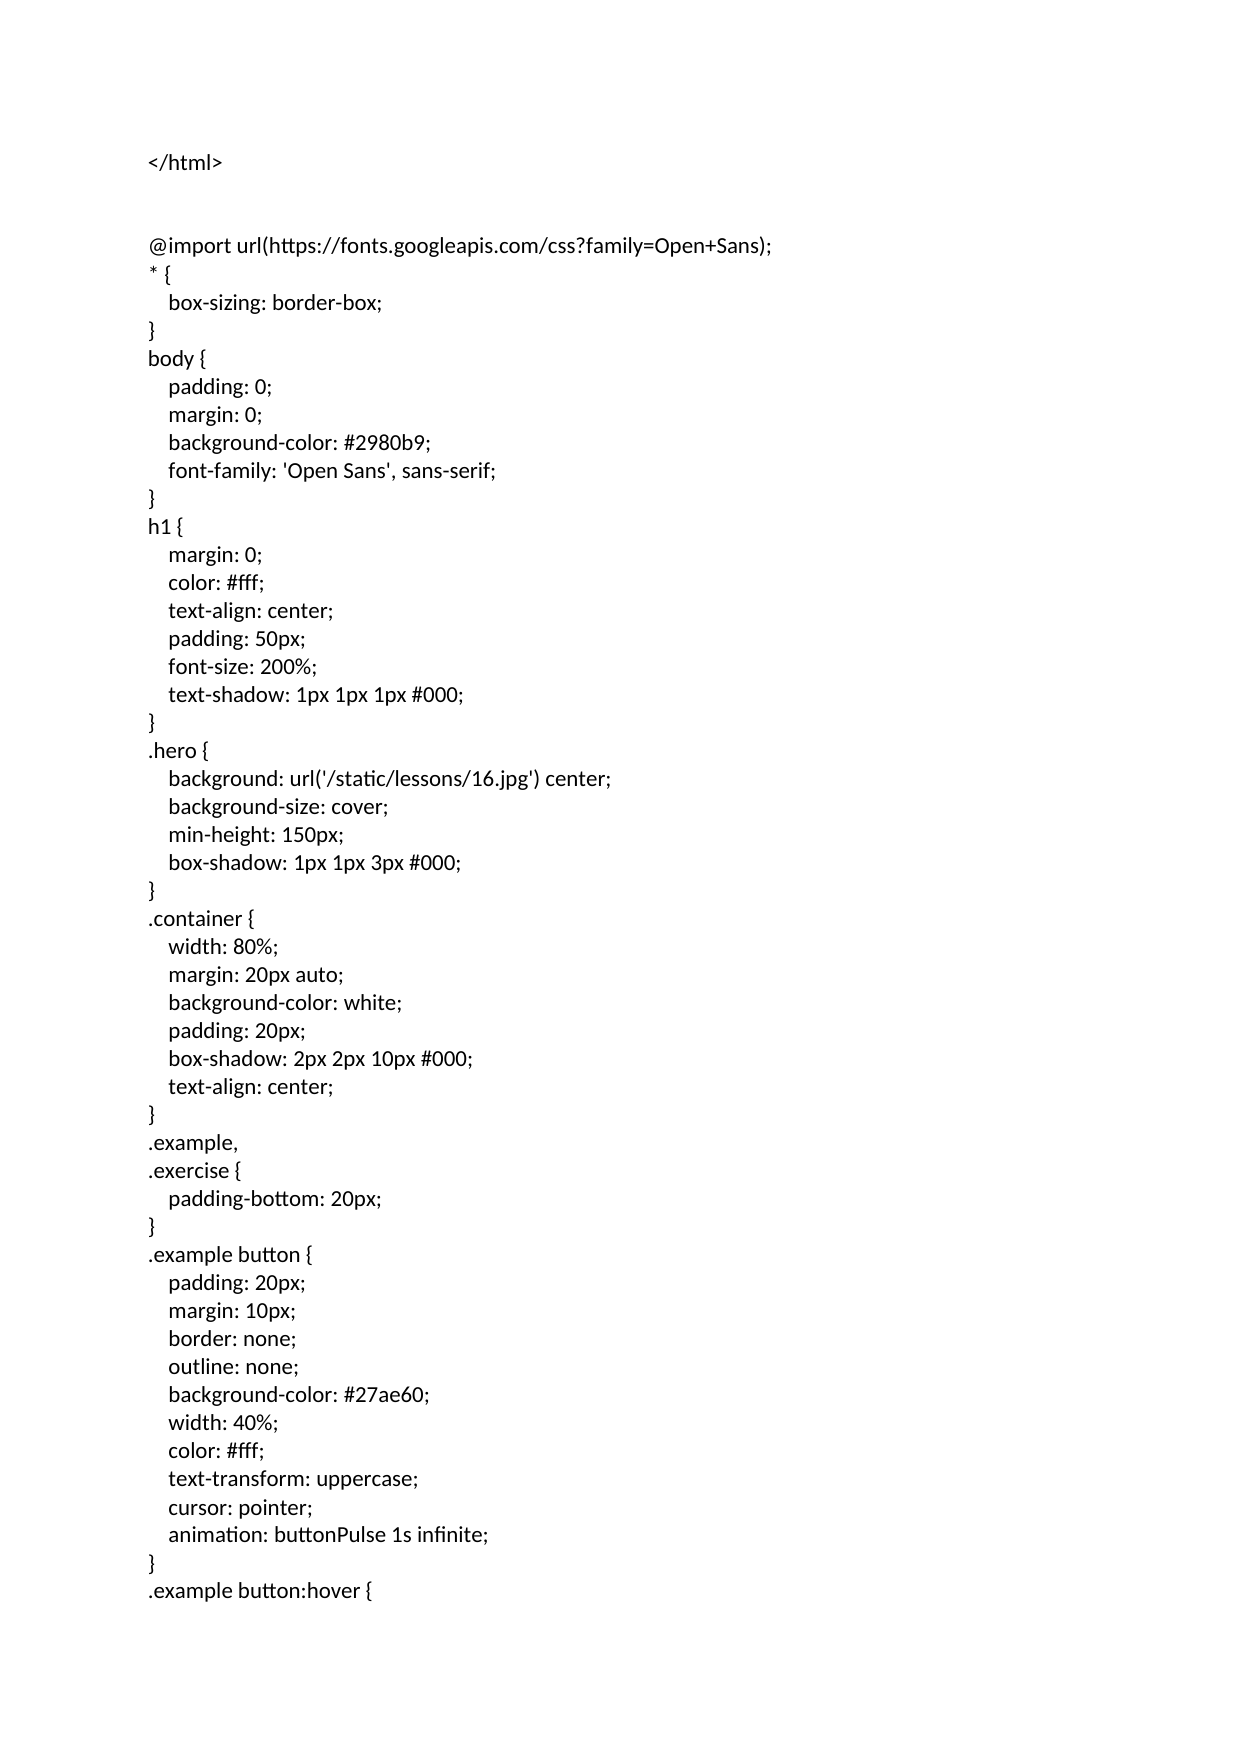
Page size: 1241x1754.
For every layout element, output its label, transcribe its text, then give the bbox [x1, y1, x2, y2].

text background-color: #2980b9; [148, 428, 1093, 456]
text </html> [148, 148, 1093, 176]
text * { [148, 260, 1093, 288]
text } [148, 484, 1093, 512]
text @import url(https://fonts.googleapis.com/css?family=Open+Sans); [148, 232, 1093, 260]
text padding: 0; [148, 372, 1093, 400]
text font-family: 'Open Sans', sans-serif; [148, 456, 1093, 484]
text body { [148, 344, 1093, 372]
text h1 { [148, 512, 1093, 540]
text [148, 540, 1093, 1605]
text box-sizing: border-box; [148, 288, 1093, 316]
text } [148, 316, 1093, 344]
text margin: 0; [148, 400, 1093, 428]
